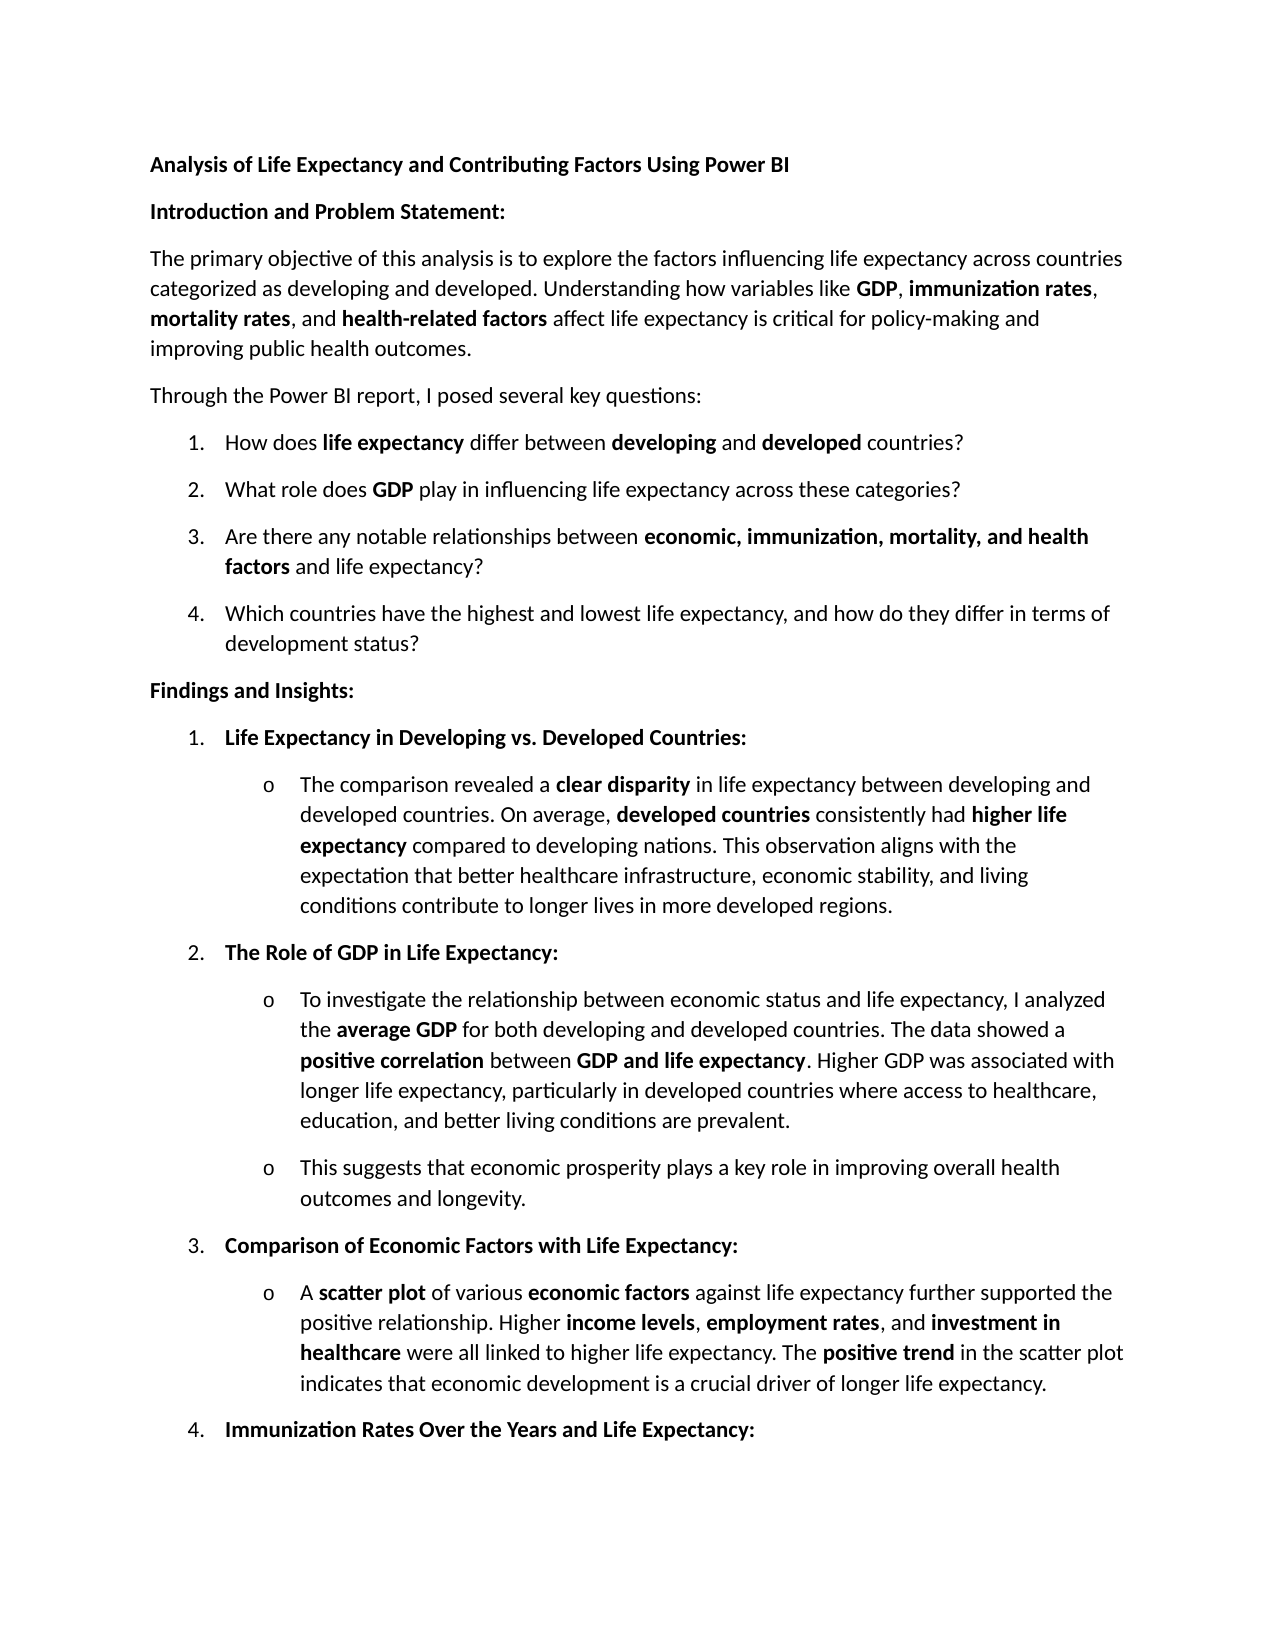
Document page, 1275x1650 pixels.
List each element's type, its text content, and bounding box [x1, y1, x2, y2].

list Immunization Rates Over the Years and Life Expectancy: [187, 1416, 1125, 1444]
text Introduction and Problem Statement: [150, 197, 1125, 225]
list Life Expectancy in Developing vs. Developed Countries: [187, 723, 1125, 751]
list A scatter plot of various economic factors against life expectancy further supported the positive relationship. Higher income levels, employment rates, and investment in healthcare were all linked to higher life expectancy. The positive trend in the scatter plot indicates that economic development is a crucial driver of longer life expectancy. [262, 1278, 1125, 1397]
list The comparison revealed a clear disparity in life expectancy between developing and developed countries. On average, developed countries consistently had higher life expectancy compared to developing nations. This observation aligns with the expectation that better healthcare infrastructure, economic stability, and living conditions contribute to longer lives in more developed regions. [262, 770, 1125, 919]
text Through the Power BI report, I posed several key questions: [150, 381, 1125, 409]
list How does life expectancy differ between developing and developed countries? [187, 428, 1125, 456]
text Findings and Insights: [150, 676, 1125, 704]
list Which countries have the highest and lowest life expectancy, and how do they differ in terms of development status? [187, 599, 1125, 657]
list This suggests that economic prosperity plays a key role in improving overall health outcomes and longevity. [262, 1153, 1125, 1212]
text Analysis of Life Expectancy and Contributing Factors Using Power BI [150, 150, 1125, 178]
list To investigate the relationship between economic status and life expectancy, I analyzed the average GDP for both developing and developed countries. The data showed a positive correlation between GDP and life expectancy. Higher GDP was associated with longer life expectancy, particularly in developed countries where access to healthcare, education, and better living conditions are prevalent. [262, 985, 1125, 1134]
text The primary objective of this analysis is to explore the factors influencing life expectancy across countries categorized as developing and developed. Understanding how variables like GDP, immunization rates, mortality rates, and health-related factors affect life expectancy is critical for policy-making and improving public health outcomes. [150, 244, 1125, 362]
list What role does GDP play in influencing life expectancy across these categories? [187, 475, 1125, 503]
list Are there any notable relationships between economic, immunization, mortality, and health factors and life expectancy? [187, 522, 1125, 580]
list The Role of GDP in Life Expectancy: [187, 938, 1125, 966]
list Comparison of Economic Factors with Life Expectancy: [187, 1231, 1125, 1259]
